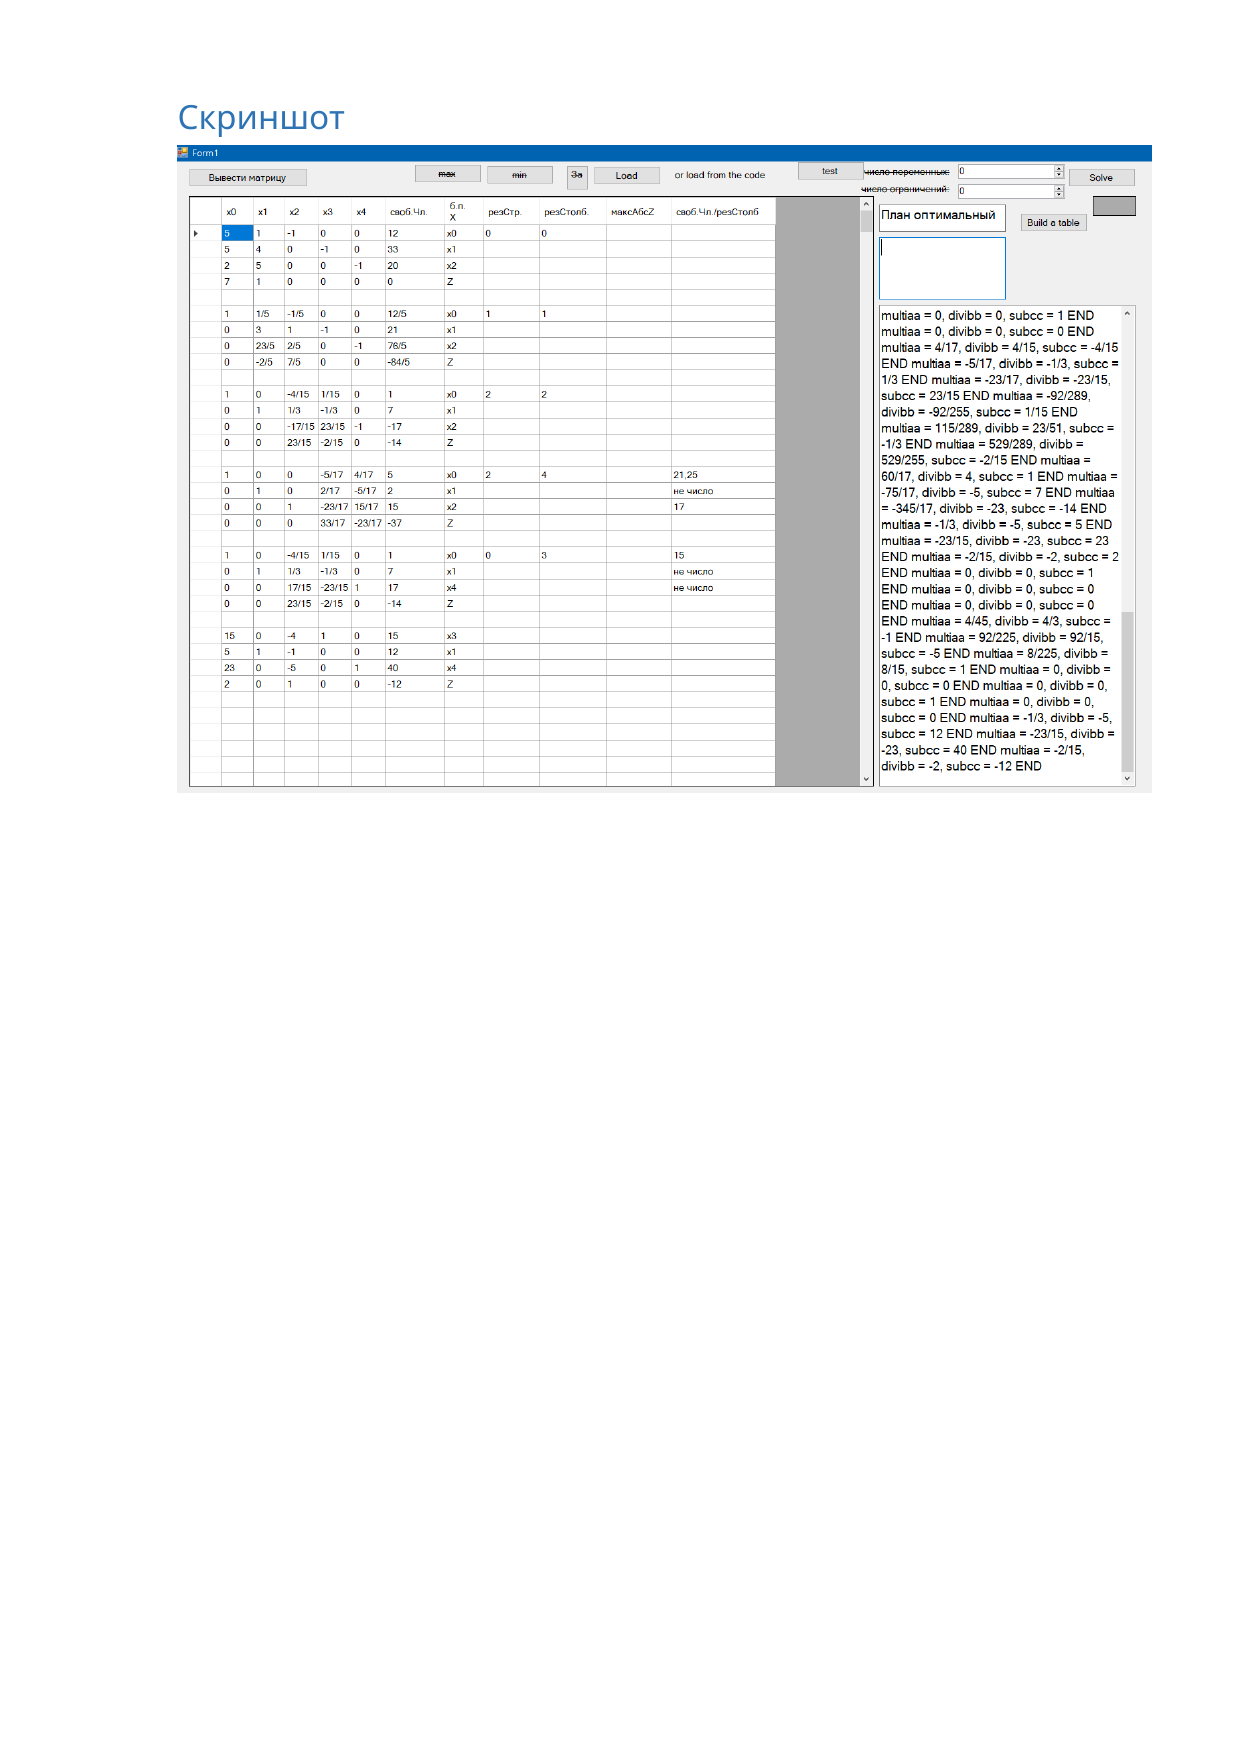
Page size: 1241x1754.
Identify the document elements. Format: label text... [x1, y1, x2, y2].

picture [177, 145, 1152, 793]
subtitle Скриншот [177, 94, 1152, 139]
